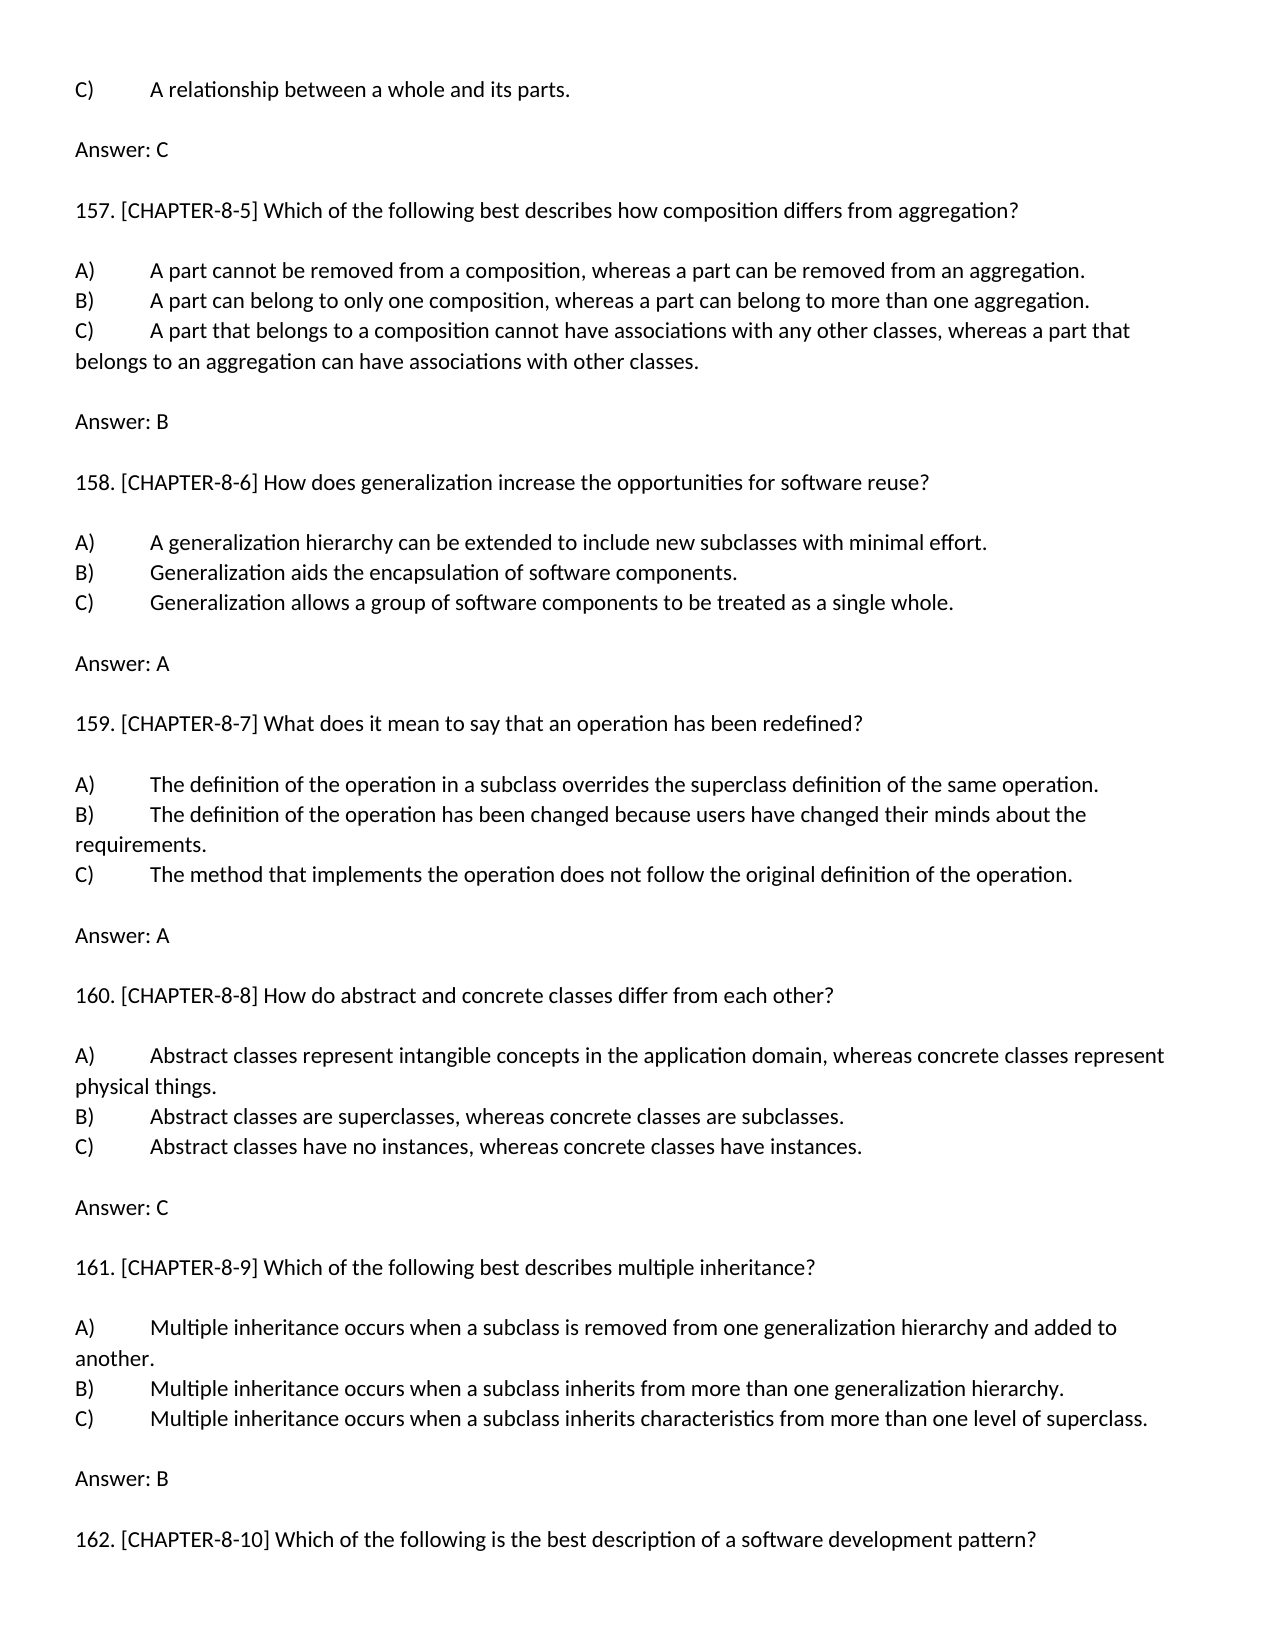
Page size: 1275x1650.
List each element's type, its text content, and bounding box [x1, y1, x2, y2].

text Answer: C [75, 135, 1200, 163]
text B) Abstract classes are superclasses, whereas concrete classes are subclasses. [75, 1102, 1200, 1130]
text 158. [CHAPTER-8-6] How does generalization increase the opportunities for software reuse? [75, 468, 1200, 496]
text C) Abstract classes have no instances, whereas concrete classes have instances. [75, 1132, 1200, 1160]
text Answer: C [75, 1193, 1200, 1221]
text C) The method that implements the operation does not follow the original definition of the operation. [75, 860, 1200, 888]
text A) Abstract classes represent intangible concepts in the application domain, whereas concrete classes represent physical things. [75, 1042, 1200, 1100]
text 160. [CHAPTER-8-8] How do abstract and concrete classes differ from each other? [75, 981, 1200, 1009]
text C) A relationship between a whole and its parts. [75, 75, 1200, 103]
text C) A part that belongs to a composition cannot have associations with any other classes, whereas a part that belongs to an aggregation can have associations with other classes. [75, 317, 1200, 375]
text A) A part cannot be removed from a composition, whereas a part can be removed from an aggregation. [75, 256, 1200, 284]
text 159. [CHAPTER-8-7] What does it mean to say that an operation has been redefined? [75, 709, 1200, 737]
text A) A generalization hierarchy can be extended to include new subclasses with minimal effort. [75, 528, 1200, 556]
text B) Multiple inheritance occurs when a subclass inherits from more than one generalization hierarchy. [75, 1374, 1200, 1402]
text Answer: B [75, 1464, 1200, 1493]
text 161. [CHAPTER-8-9] Which of the following best describes multiple inheritance? [75, 1253, 1200, 1281]
text C) Multiple inheritance occurs when a subclass inherits characteristics from more than one level of superclass. [75, 1404, 1200, 1432]
text Answer: B [75, 407, 1200, 435]
text 162. [CHAPTER-8-10] Which of the following is the best description of a software development pattern? [75, 1525, 1200, 1553]
text B) A part can belong to only one composition, whereas a part can belong to more than one aggregation. [75, 286, 1200, 314]
text A) Multiple inheritance occurs when a subclass is removed from one generalization hierarchy and added to another. [75, 1313, 1200, 1372]
text Answer: A [75, 921, 1200, 949]
text 157. [CHAPTER-8-5] Which of the following best describes how composition differs from aggregation? [75, 196, 1200, 224]
text A) The definition of the operation in a subclass overrides the superclass definition of the same operation. [75, 770, 1200, 798]
text C) Generalization allows a group of software components to be treated as a single whole. [75, 588, 1200, 617]
text B) The definition of the operation has been changed because users have changed their minds about the requirements. [75, 800, 1200, 858]
text B) Generalization aids the encapsulation of software components. [75, 558, 1200, 586]
text Answer: A [75, 649, 1200, 677]
